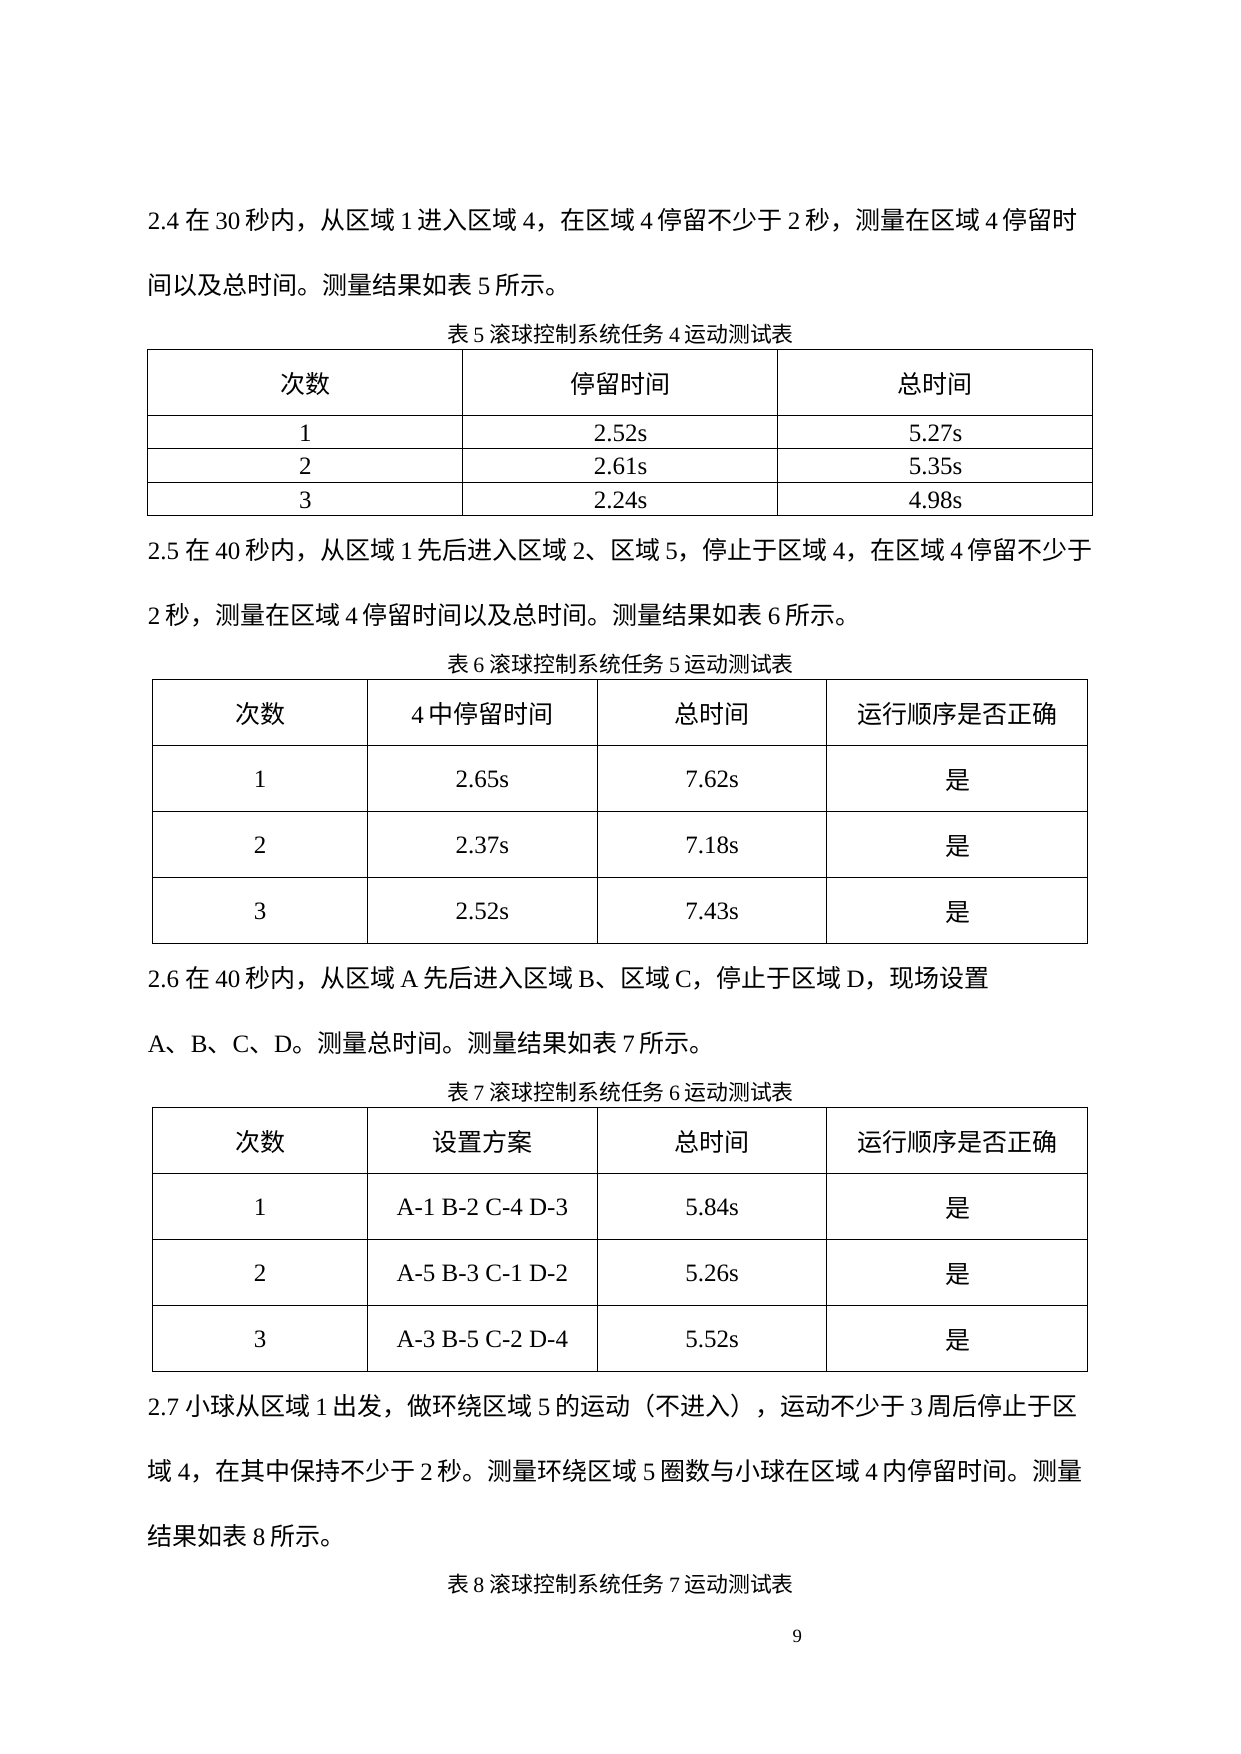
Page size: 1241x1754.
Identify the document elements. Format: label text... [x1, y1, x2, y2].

table_header 次数 [148, 350, 462, 415]
text 表6 滚球控制系统任务5运动测试表 [148, 646, 1093, 679]
table_cell 7.43s [598, 878, 826, 943]
text 2.5 在40秒内，从区域1先后进入区域2、区域5，停止于区域4，在区域4停留不少于2秒，测量在区域4停留时间以及总时间。测量结果如表6所示。 [148, 516, 1093, 646]
table_cell 是 [827, 746, 1087, 811]
table_header 运行顺序是否正确 [827, 1108, 1087, 1173]
table_cell 1 [153, 1174, 367, 1239]
table_cell 2.24s [463, 483, 777, 515]
table_cell 5.26s [598, 1240, 826, 1305]
table_header 停留时间 [463, 350, 777, 415]
table_cell 2.61s [463, 449, 777, 482]
table_cell 7.62s [598, 746, 826, 811]
table_header 设置方案 [368, 1108, 597, 1173]
table_cell 2 [153, 812, 367, 877]
table_header 4中停留时间 [368, 680, 597, 745]
table_cell 5.35s [778, 449, 1092, 482]
table_cell 4.98s [778, 483, 1092, 515]
table_cell 1 [153, 746, 367, 811]
table_cell 是 [827, 1240, 1087, 1305]
table_cell 5.27s [778, 416, 1092, 448]
table_cell 是 [827, 878, 1087, 943]
text 表7 滚球控制系统任务6运动测试表 [148, 1074, 1093, 1107]
text 表8 滚球控制系统任务7运动测试表 [148, 1567, 1093, 1599]
table_header 次数 [153, 680, 367, 745]
text 2.6 在40秒内，从区域A先后进入区域B、区域C，停止于区域D，现场设置A、B、C、D。测量总时间。测量结果如表7所示。 [148, 944, 1093, 1074]
table_header 总时间 [598, 1108, 826, 1173]
table_header 次数 [153, 1108, 367, 1173]
table_cell 2 [153, 1240, 367, 1305]
text 2.4 在30秒内，从区域1进入区域4，在区域4停留不少于2秒，测量在区域4停留时间以及总时间。测量结果如表5所示。 [148, 186, 1093, 316]
table_cell 5.52s [598, 1306, 826, 1371]
table_header 总时间 [778, 350, 1092, 415]
table_cell 是 [827, 1174, 1087, 1239]
table_cell 2 [148, 449, 462, 482]
text 表5 滚球控制系统任务4运动测试表 [148, 316, 1093, 349]
table_cell 是 [827, 1306, 1087, 1371]
table_cell 2.52s [463, 416, 777, 448]
table_cell 3 [153, 878, 367, 943]
table_cell 是 [827, 812, 1087, 877]
text 2.7 小球从区域1出发，做环绕区域5的运动（不进入），运动不少于3周后停止于区域4，在其中保持不少于2秒。测量环绕区域5圈数与小球在区域4内停留时间。测量结果如表8所示。 [148, 1372, 1093, 1567]
table_cell 2.37s [368, 812, 597, 877]
table_header 总时间 [598, 680, 826, 745]
table_cell 3 [148, 483, 462, 515]
table_cell A-1 B-2 C-4 D-3 [368, 1174, 597, 1239]
table_cell A-5 B-3 C-1 D-2 [368, 1240, 597, 1305]
table_cell 3 [153, 1306, 367, 1371]
table_header 运行顺序是否正确 [827, 680, 1087, 745]
table_cell 7.18s [598, 812, 826, 877]
table_cell 2.52s [368, 878, 597, 943]
table_cell 1 [148, 416, 462, 448]
table_cell 2.65s [368, 746, 597, 811]
table_cell A-3 B-5 C-2 D-4 [368, 1306, 597, 1371]
table_cell 5.84s [598, 1174, 826, 1239]
